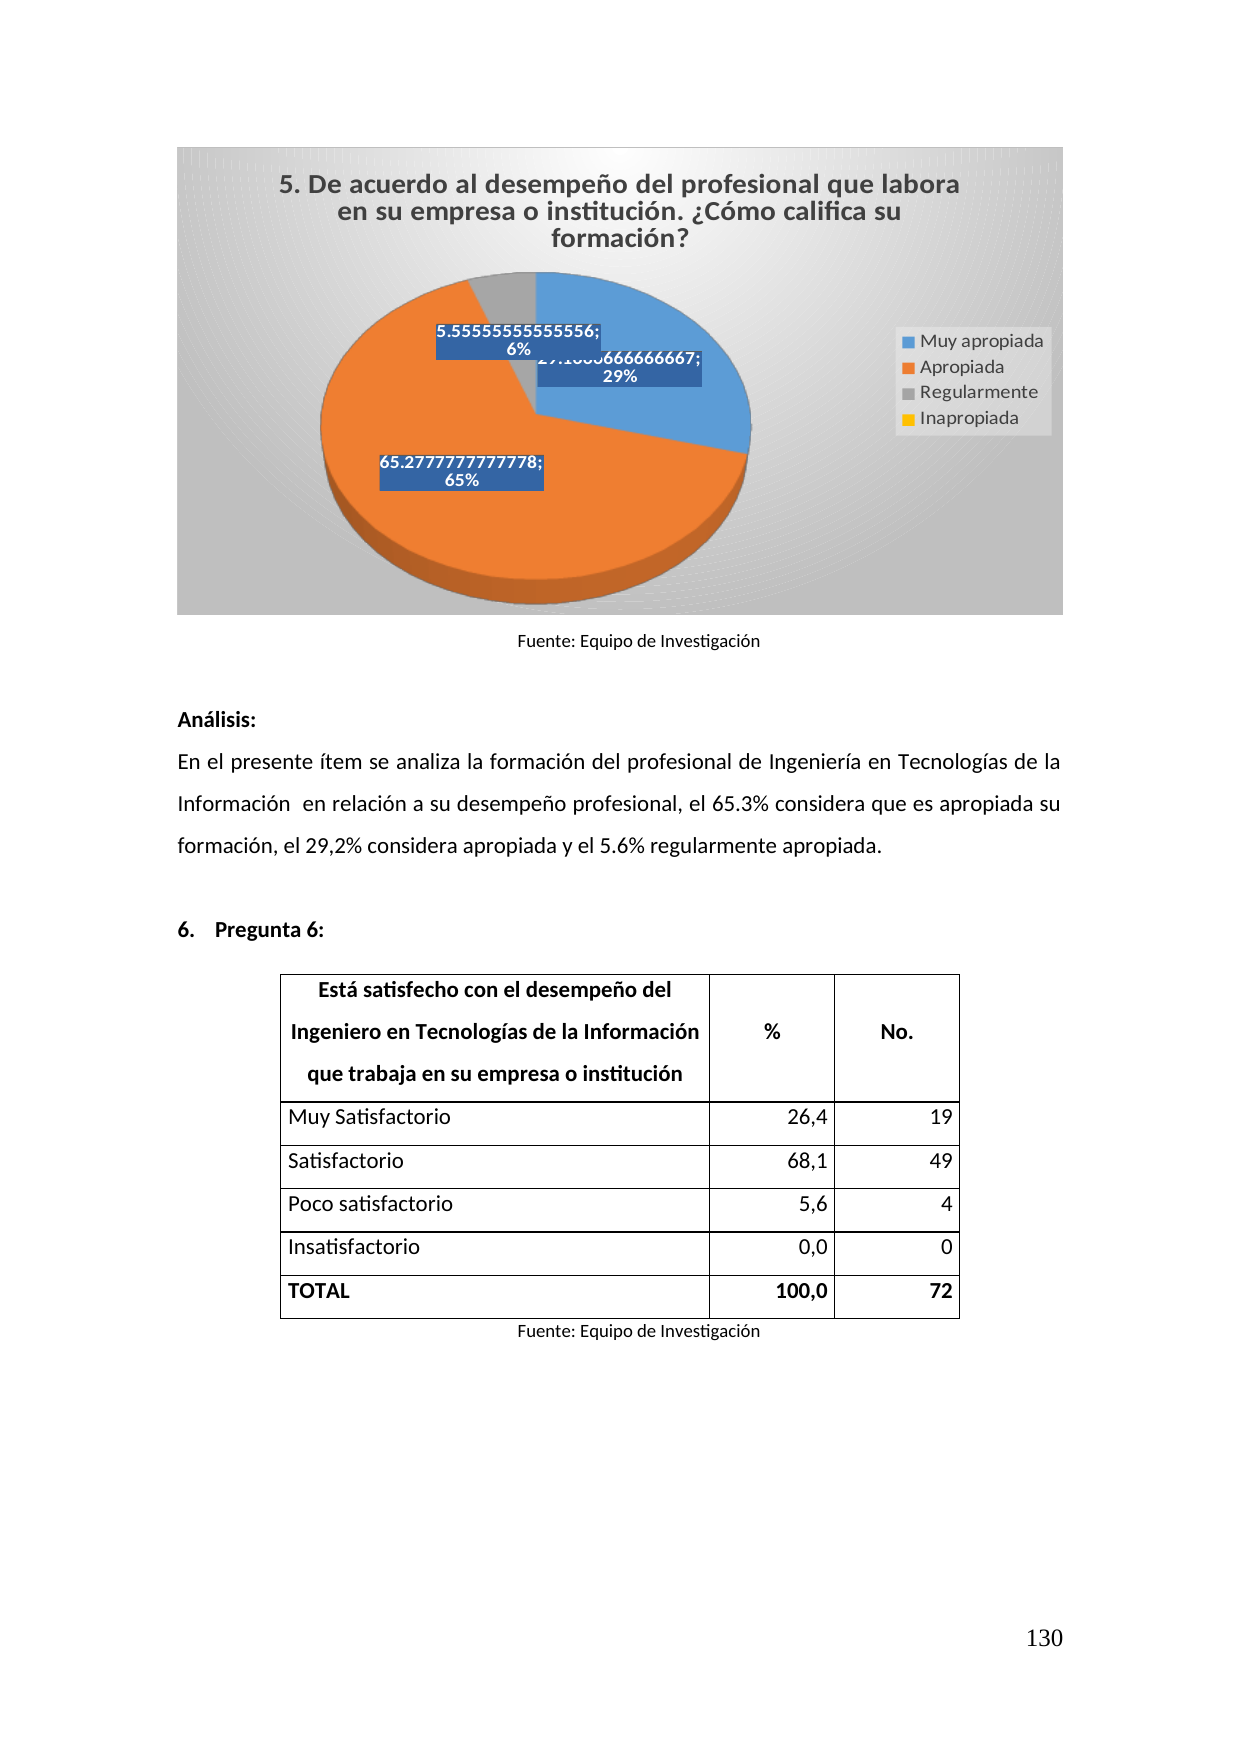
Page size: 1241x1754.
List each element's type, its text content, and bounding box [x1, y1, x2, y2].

table_cell Satisfactorio [281, 1146, 709, 1188]
table_cell 0,0 [710, 1233, 834, 1275]
table_cell Insatisfactorio [281, 1233, 709, 1275]
text Análisis: [177, 706, 1063, 733]
table_header Está satisfecho con el desempeño del Ingeniero en Tecnologías de la Información que trabaja en su empresa o institución [281, 975, 709, 1101]
text Fuente: Equipo de Investigación [215, 1319, 1063, 1342]
table_cell Poco satisfactorio [281, 1189, 709, 1231]
table_cell 72 [835, 1276, 959, 1318]
table_cell 5,6 [710, 1189, 834, 1231]
table_cell 68,1 [710, 1146, 834, 1188]
table_cell 26,4 [710, 1103, 834, 1145]
text Fuente: Equipo de Investigación [215, 629, 1063, 652]
table_cell 0 [835, 1233, 959, 1275]
table_cell TOTAL [281, 1276, 709, 1318]
table_cell 4 [835, 1189, 959, 1231]
table_cell Muy Satisfactorio [281, 1103, 709, 1145]
table_header No. [835, 975, 959, 1101]
table_cell 100,0 [710, 1276, 834, 1318]
list Pregunta 6: [177, 915, 1063, 943]
text En el presente ítem se analiza la formación del profesional de Ingeniería en Tecnologías de la Información en relación a su desempeño profesional, el 65.3% considera que es apropiada su formación, el 29,2% considera apropiada y el 5.6% regularmente apropiada. [177, 747, 1063, 859]
table_header % [710, 975, 834, 1101]
table_cell 19 [835, 1103, 959, 1145]
table_cell 49 [835, 1146, 959, 1188]
